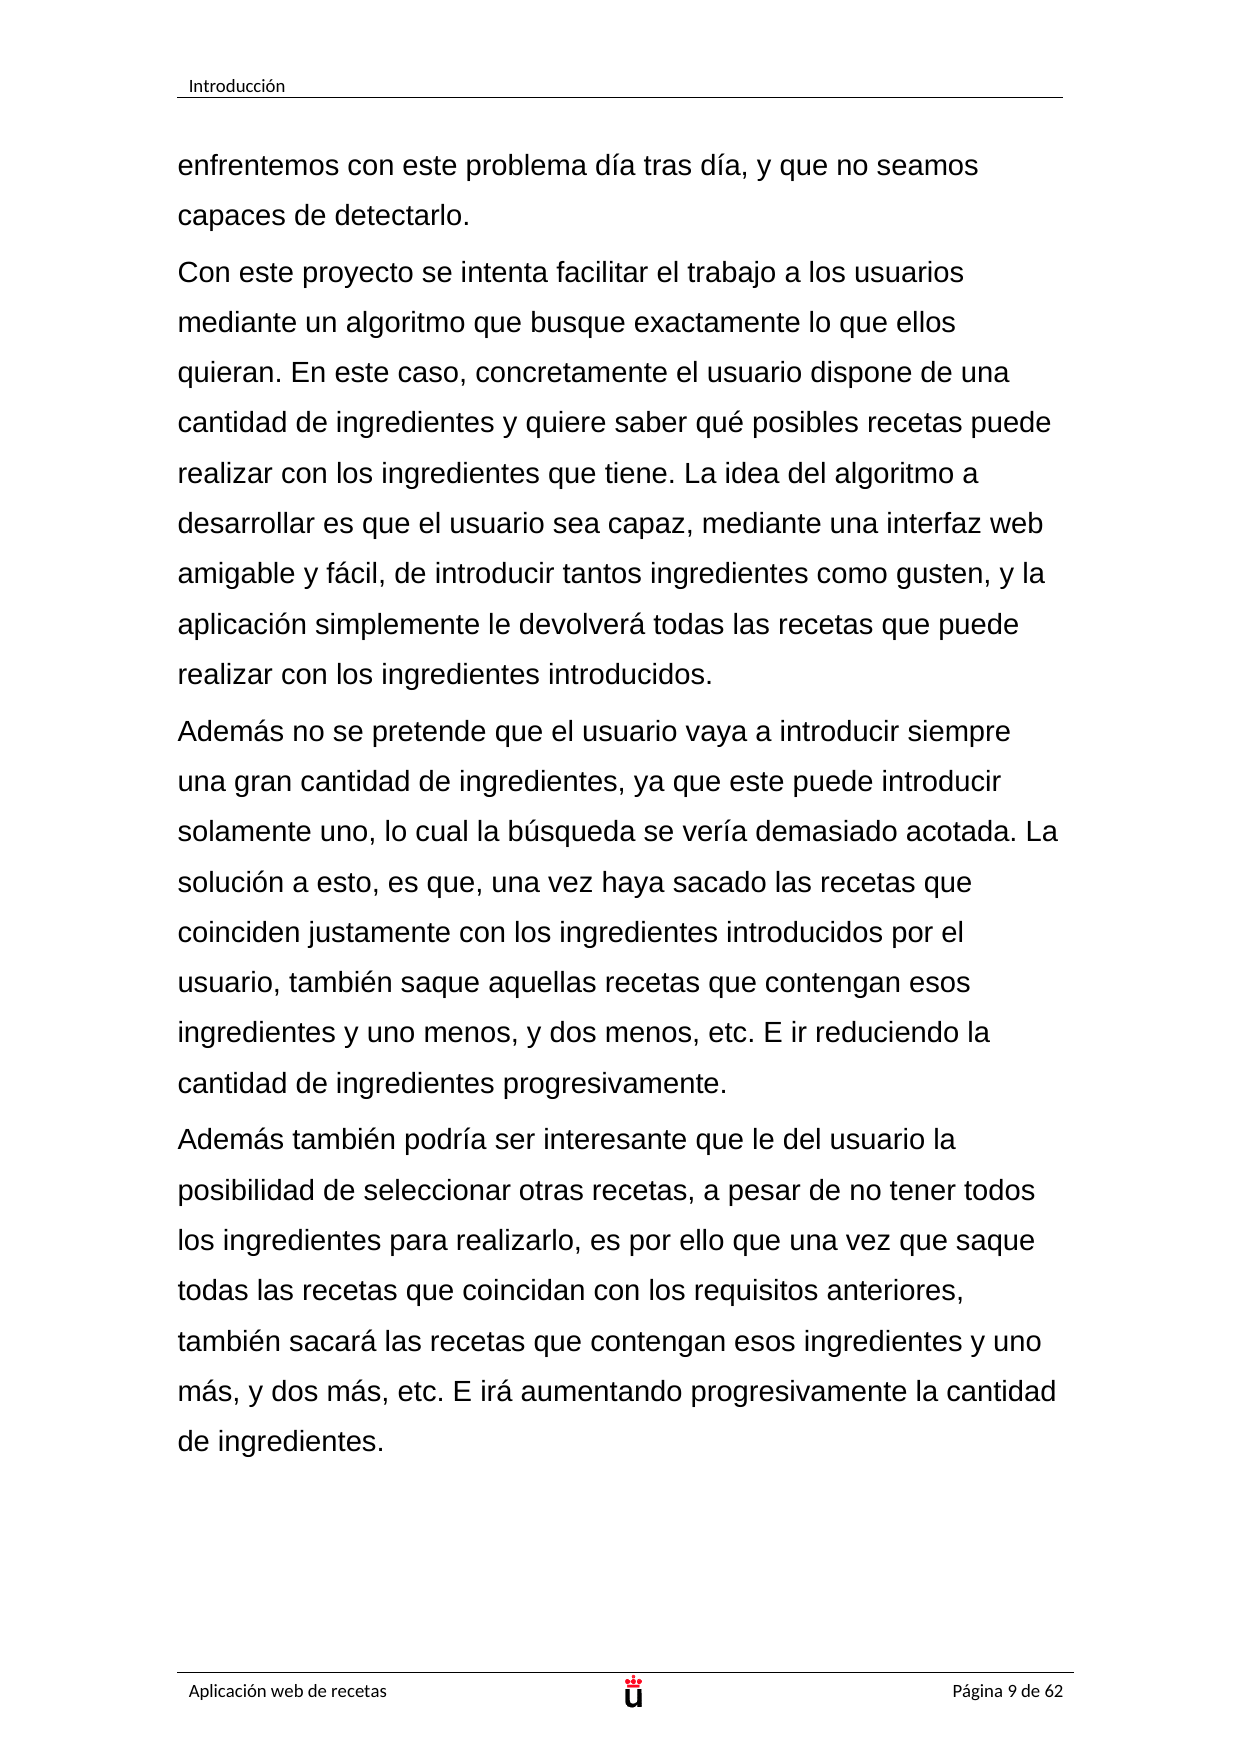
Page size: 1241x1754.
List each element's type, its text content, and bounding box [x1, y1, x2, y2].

text Además no se pretende que el usuario vaya a introducir siempre una gran cantidad de ingredientes, ya que este puede introducir solamente uno, lo cual la búsqueda se vería demasiado acotada. La solución a esto, es que, una vez haya sacado las recetas que coinciden justamente con los ingredientes introducidos por el usuario, también saque aquellas recetas que contengan esos ingredientes y uno menos, y dos menos, etc. E ir reduciendo la cantidad de ingredientes progresivamente. [177, 714, 1063, 1099]
picture [623, 1673, 643, 1709]
text Con este proyecto se intenta facilitar el trabajo a los usuarios mediante un algoritmo que busque exactamente lo que ellos quieran. En este caso, concretamente el usuario dispone de una cantidad de ingredientes y quiere saber qué posibles recetas puede realizar con los ingredientes que tiene. La idea del algoritmo a desarrollar es que el usuario sea capaz, mediante una interfaz web amigable y fácil, de introducir tantos ingredientes como gusten, y la aplicación simplemente le devolverá todas las recetas que puede realizar con los ingredientes introducidos. [177, 254, 1063, 691]
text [177, 148, 1063, 232]
text Además también podría ser interesante que le del usuario la posibilidad de seleccionar otras recetas, a pesar de no tener todos los ingredientes para realizarlo, es por ello que una vez que saque todas las recetas que coincidan con los requisitos anteriores, también sacará las recetas que contengan esos ingredientes y uno más, y dos más, etc. E irá aumentando progresivamente la cantidad de ingredientes. [177, 1122, 1063, 1458]
